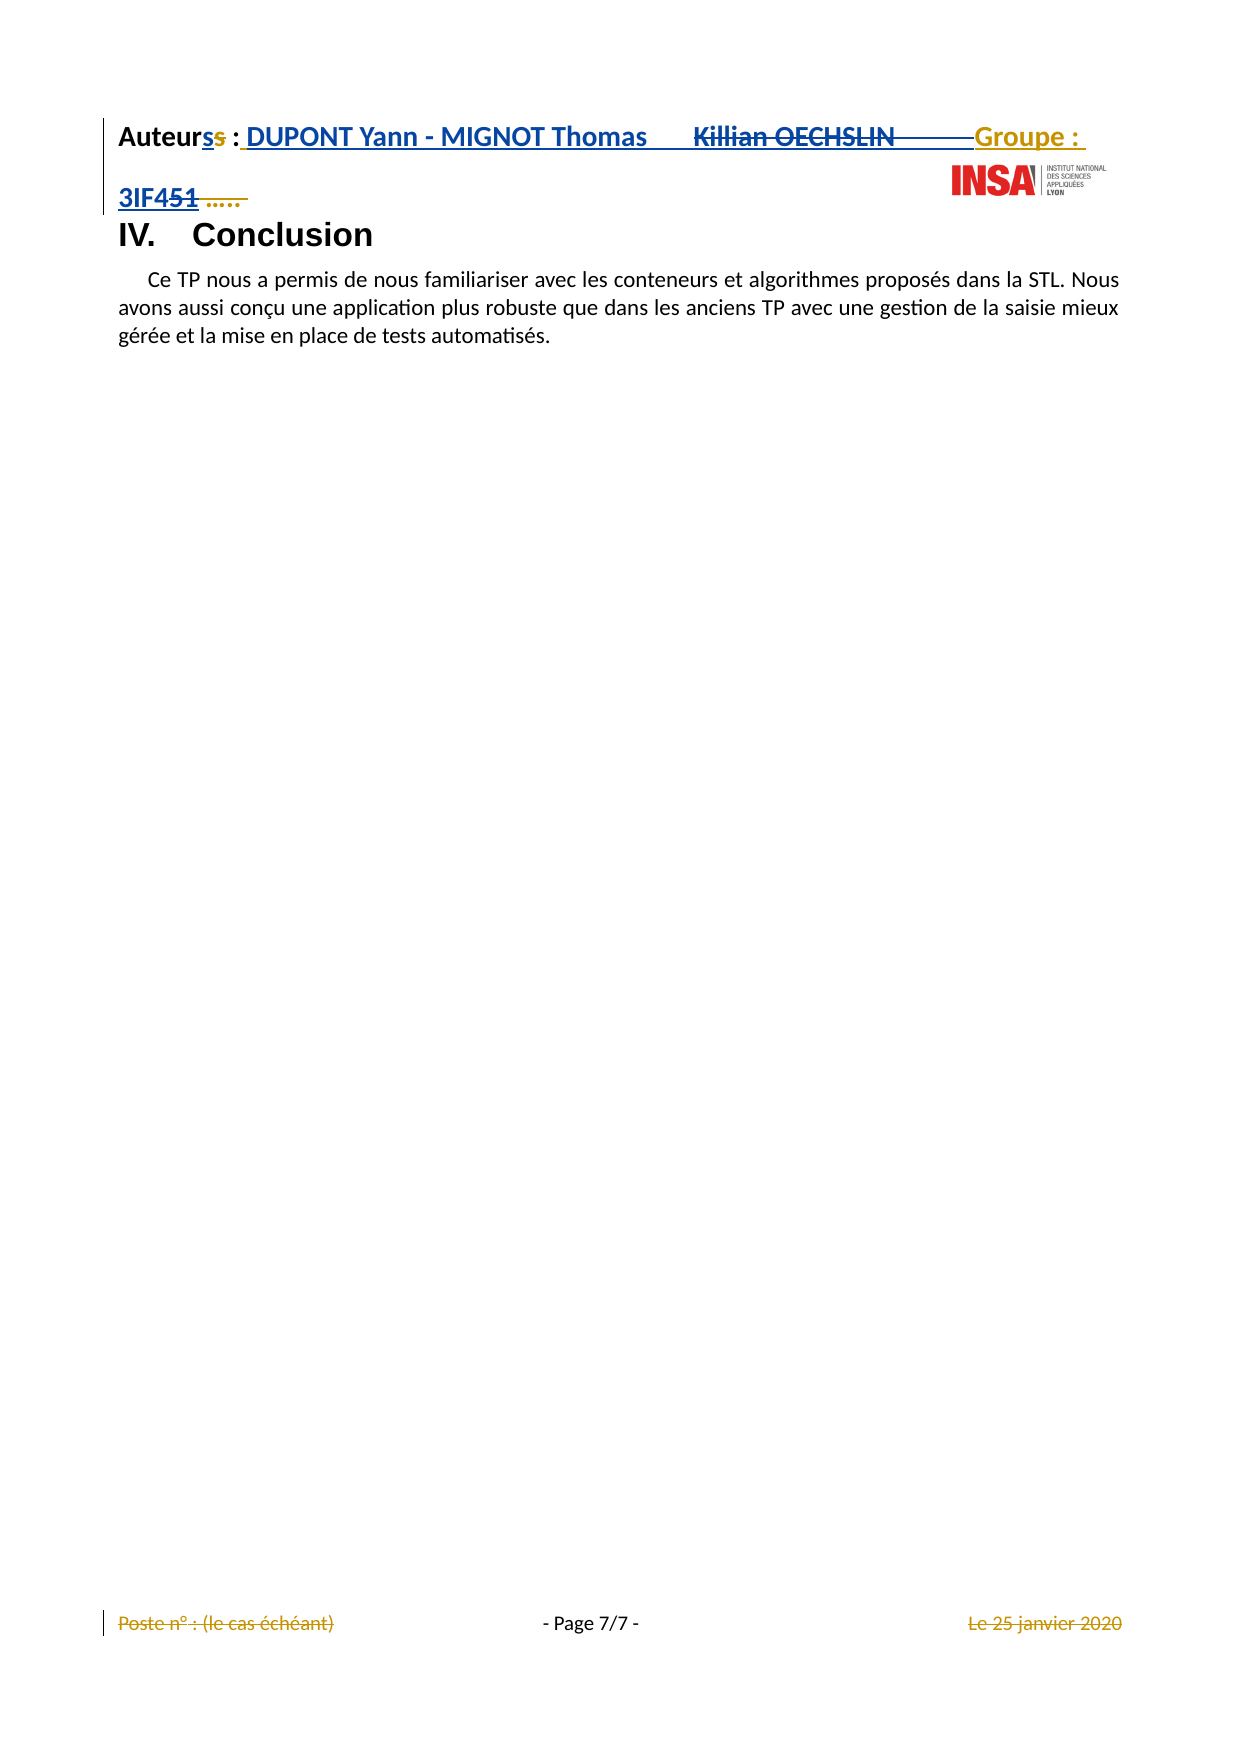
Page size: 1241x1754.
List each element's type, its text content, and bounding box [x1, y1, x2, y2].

picture [946, 153, 1112, 208]
text Ce TP nous a permis de nous familiariser avec les conteneurs et algorithmes proposés dans la STL. Nous avons aussi conçu une application plus robuste que dans les anciens TP avec une gestion de la saisie mieux gérée et la mise en place de tests automatisés. [118, 265, 1122, 349]
text Conclusion [118, 214, 1122, 253]
